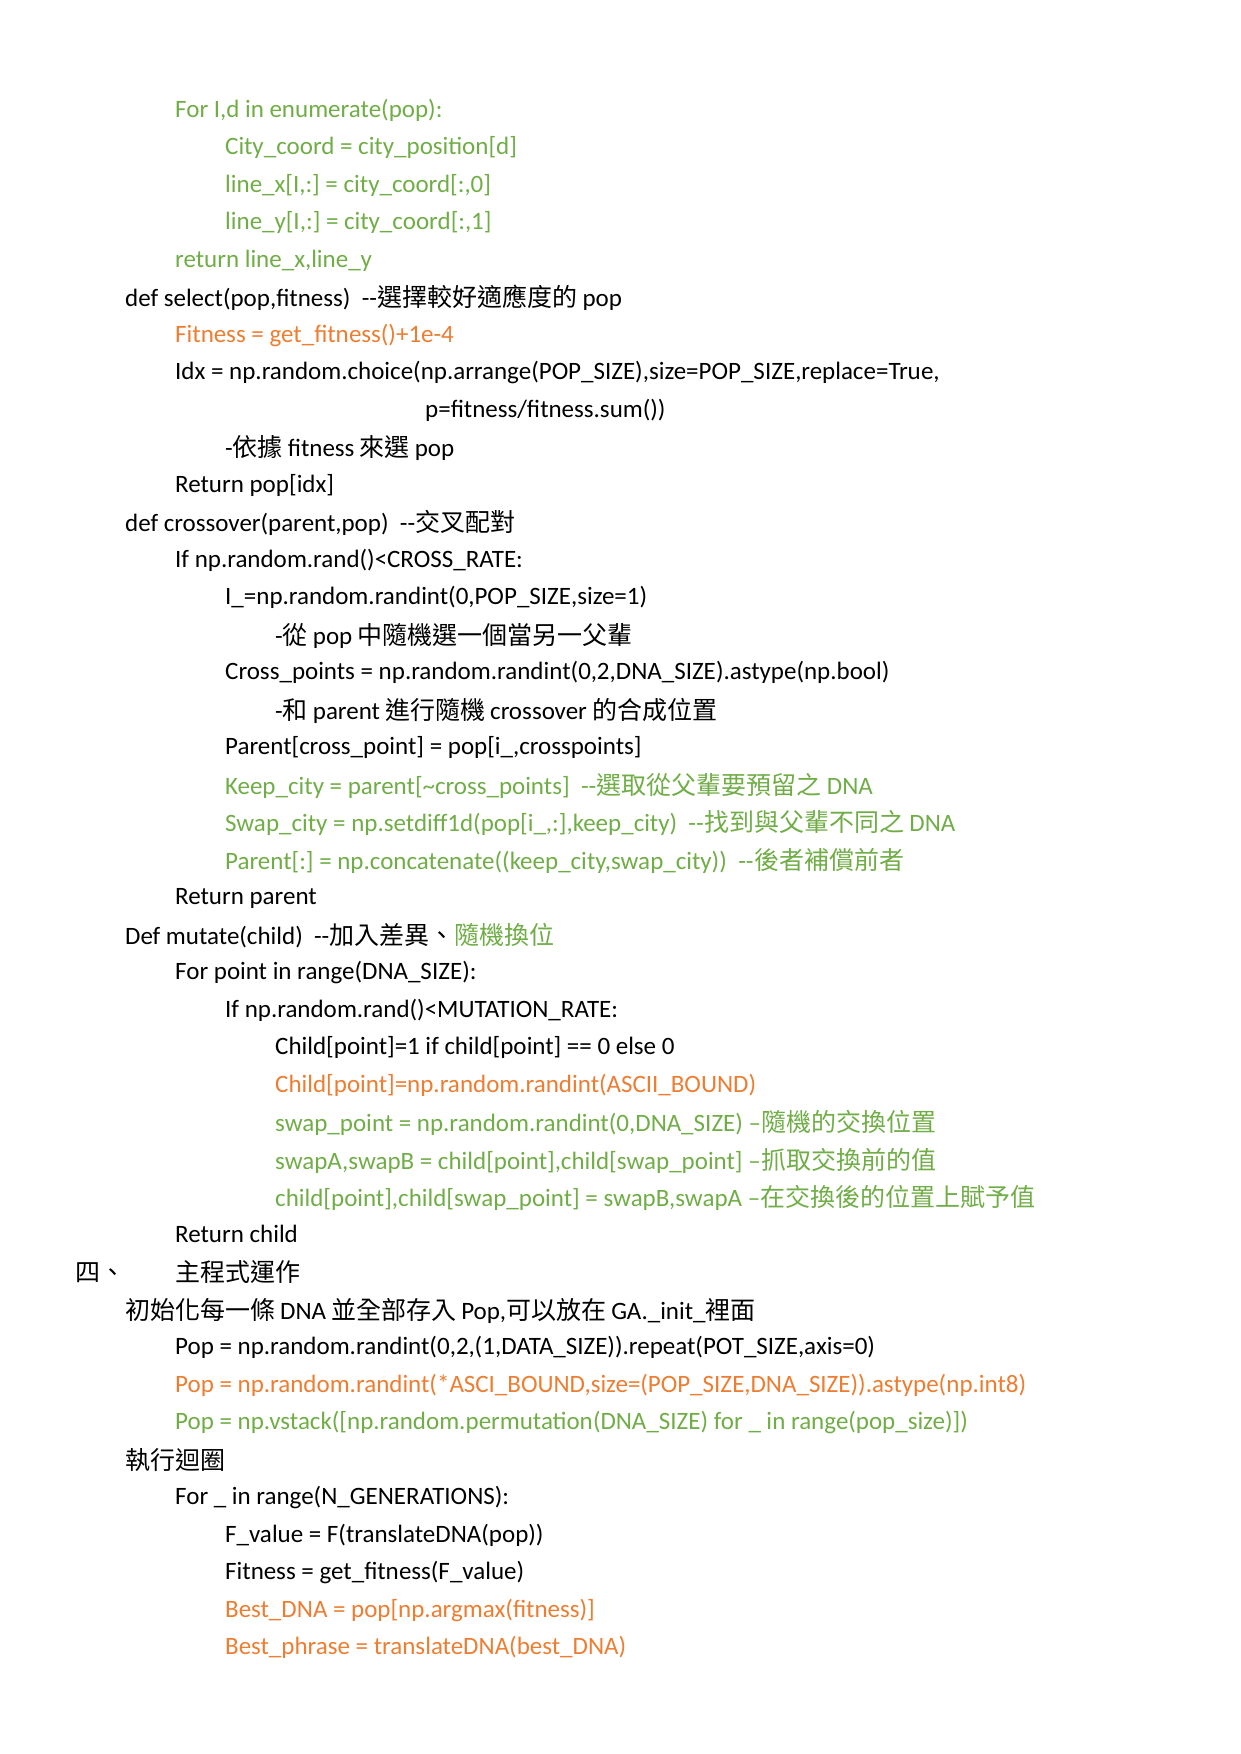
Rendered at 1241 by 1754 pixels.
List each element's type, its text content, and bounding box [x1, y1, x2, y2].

list line_x[I,:] = city_coord[:,0] [125, 164, 1165, 202]
list def crossover(parent,pop) --交叉配對 [125, 502, 1165, 539]
list Best_phrase = translateDNA(best_DNA) [175, 1627, 1165, 1664]
list Def mutate(child) --加入差異、隨機換位 [125, 914, 1165, 952]
list 執行迴圈 [125, 1439, 1165, 1477]
list -從pop中隨機選一個當另一父輩 [125, 614, 1165, 652]
list I_=np.random.randint(0,POP_SIZE,size=1) [125, 577, 1165, 614]
list Fitness = get_fitness()+1e-4 [125, 314, 1165, 352]
list def select(pop,fitness) --選擇較好適應度的pop [125, 277, 1165, 314]
list Idx = np.random.choice(np.arrange(POP_SIZE),size=POP_SIZE,replace=True, [125, 352, 1165, 389]
list Best_DNA = pop[np.argmax(fitness)] [175, 1589, 1165, 1627]
list swapA,swapB = child[point],child[swap_point] –抓取交換前的值 [125, 1139, 1165, 1177]
list Swap_city = np.setdiff1d(pop[i_,:],keep_city) --找到與父輩不同之DNA [125, 802, 1165, 839]
list Pop = np.random.randint(*ASCI_BOUND,size=(POP_SIZE,DNA_SIZE)).astype(np.int8) [125, 1364, 1165, 1402]
list City_coord = city_position[d] [125, 127, 1165, 164]
list Return parent [125, 877, 1165, 914]
list -和parent進行隨機crossover的合成位置 [125, 689, 1165, 727]
list If np.random.rand()<CROSS_RATE: [125, 539, 1165, 577]
text For _ in range(N_GENERATIONS): [125, 1477, 1165, 1514]
list Return child [125, 1214, 1165, 1252]
list F_value = F(translateDNA(pop)) [175, 1514, 1165, 1552]
list swap_point = np.random.randint(0,DNA_SIZE) –隨機的交換位置 [125, 1102, 1165, 1139]
list For I,d in enumerate(pop): [125, 89, 1165, 127]
list Fitness = get_fitness(F_value) [175, 1552, 1165, 1589]
list Pop = np.random.randint(0,2,(1,DATA_SIZE)).repeat(POT_SIZE,axis=0) [125, 1327, 1165, 1364]
list Parent[cross_point] = pop[i_,crosspoints] [125, 727, 1165, 764]
list Pop = np.vstack([np.random.permutation(DNA_SIZE) for _ in range(pop_size)]) [125, 1402, 1165, 1439]
list p=fitness/fitness.sum()) [375, 389, 1165, 427]
list return line_x,line_y [125, 239, 1165, 277]
list line_y[I,:] = city_coord[:,1] [125, 202, 1165, 239]
list Child[point]=1 if child[point] == 0 else 0 [125, 1027, 1165, 1064]
list 初始化每一條DNA並全部存入Pop,可以放在GA._init_裡面 [125, 1289, 1165, 1327]
text -依據fitness來選pop [75, 427, 1165, 464]
list child[point],child[swap_point] = swapB,swapA –在交換後的位置上賦予值 [125, 1177, 1165, 1214]
list For point in range(DNA_SIZE): [125, 952, 1165, 989]
list 主程式運作 [75, 1252, 1165, 1289]
list Keep_city = parent[~cross_points] --選取從父輩要預留之DNA [125, 764, 1165, 802]
list Child[point]=np.random.randint(ASCII_BOUND) [125, 1064, 1165, 1102]
list If np.random.rand()<MUTATION_RATE: [125, 989, 1165, 1027]
text Return pop[idx] [75, 464, 1165, 502]
list Cross_points = np.random.randint(0,2,DNA_SIZE).astype(np.bool) [125, 652, 1165, 689]
list Parent[:] = np.concatenate((keep_city,swap_city)) --後者補償前者 [125, 839, 1165, 877]
